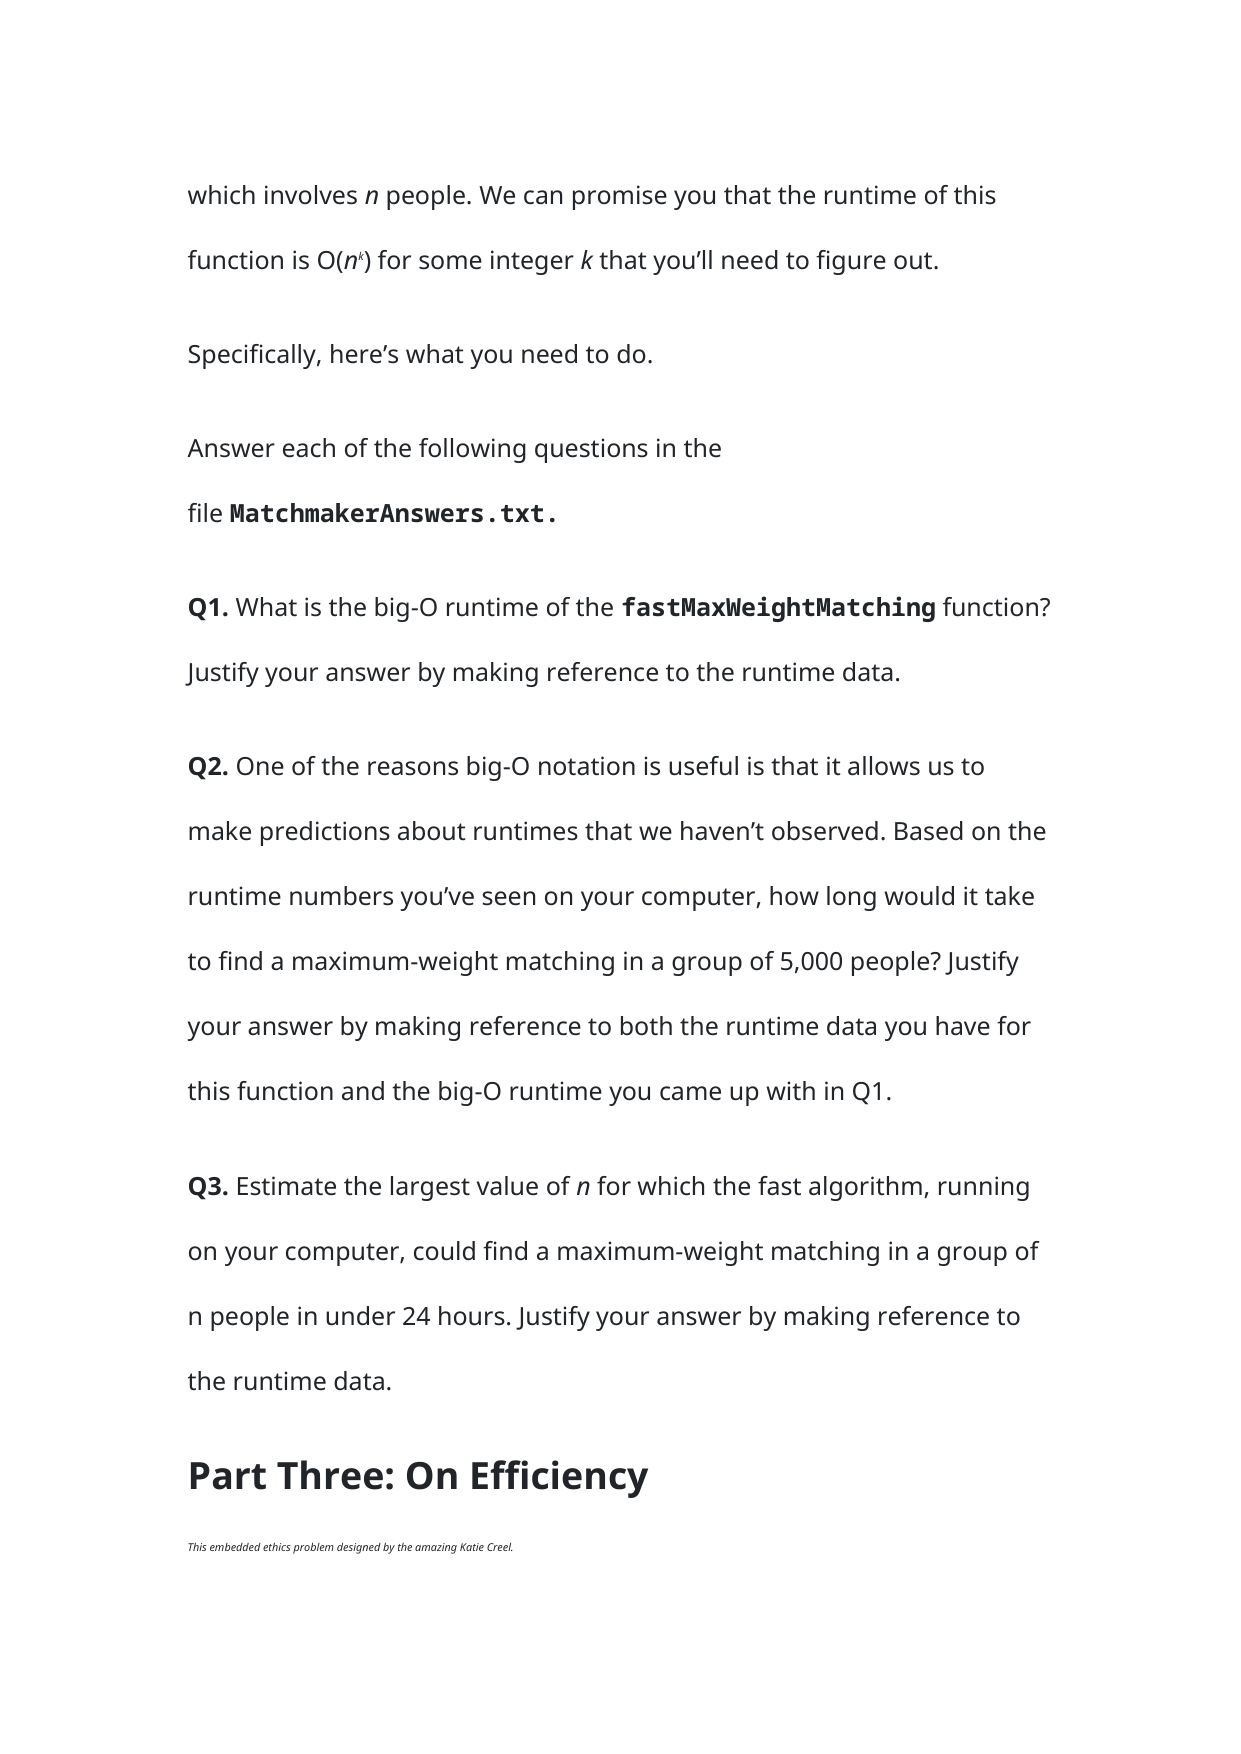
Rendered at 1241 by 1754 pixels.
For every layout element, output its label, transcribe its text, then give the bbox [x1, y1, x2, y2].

text Q3. Estimate the largest value of n for which the fast algorithm, running on your computer, could find a maximum-weight matching in a group of n people in under 24 hours. Justify your answer by making reference to the runtime data. [187, 1153, 1053, 1413]
text Specifically, here’s what you need to do. [187, 321, 1053, 386]
text Answer each of the following questions in the file MatchmakerAnswers.txt. [187, 415, 1053, 545]
text Part Three: On Efficiency [187, 1442, 1053, 1507]
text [187, 162, 1053, 292]
text Q1. What is the big-O runtime of the fastMaxWeightMatching function? Justify your answer by making reference to the runtime data. [187, 574, 1053, 704]
text This embedded ethics problem designed by the amazing Katie Creel. [187, 1536, 1053, 1569]
text Q2. One of the reasons big-O notation is useful is that it allows us to make predictions about runtimes that we haven’t observed. Based on the runtime numbers you’ve seen on your computer, how long would it take to find a maximum-weight matching in a group of 5,000 people? Justify your answer by making reference to both the runtime data you have for this function and the big-O runtime you came up with in Q1. [187, 734, 1053, 1124]
